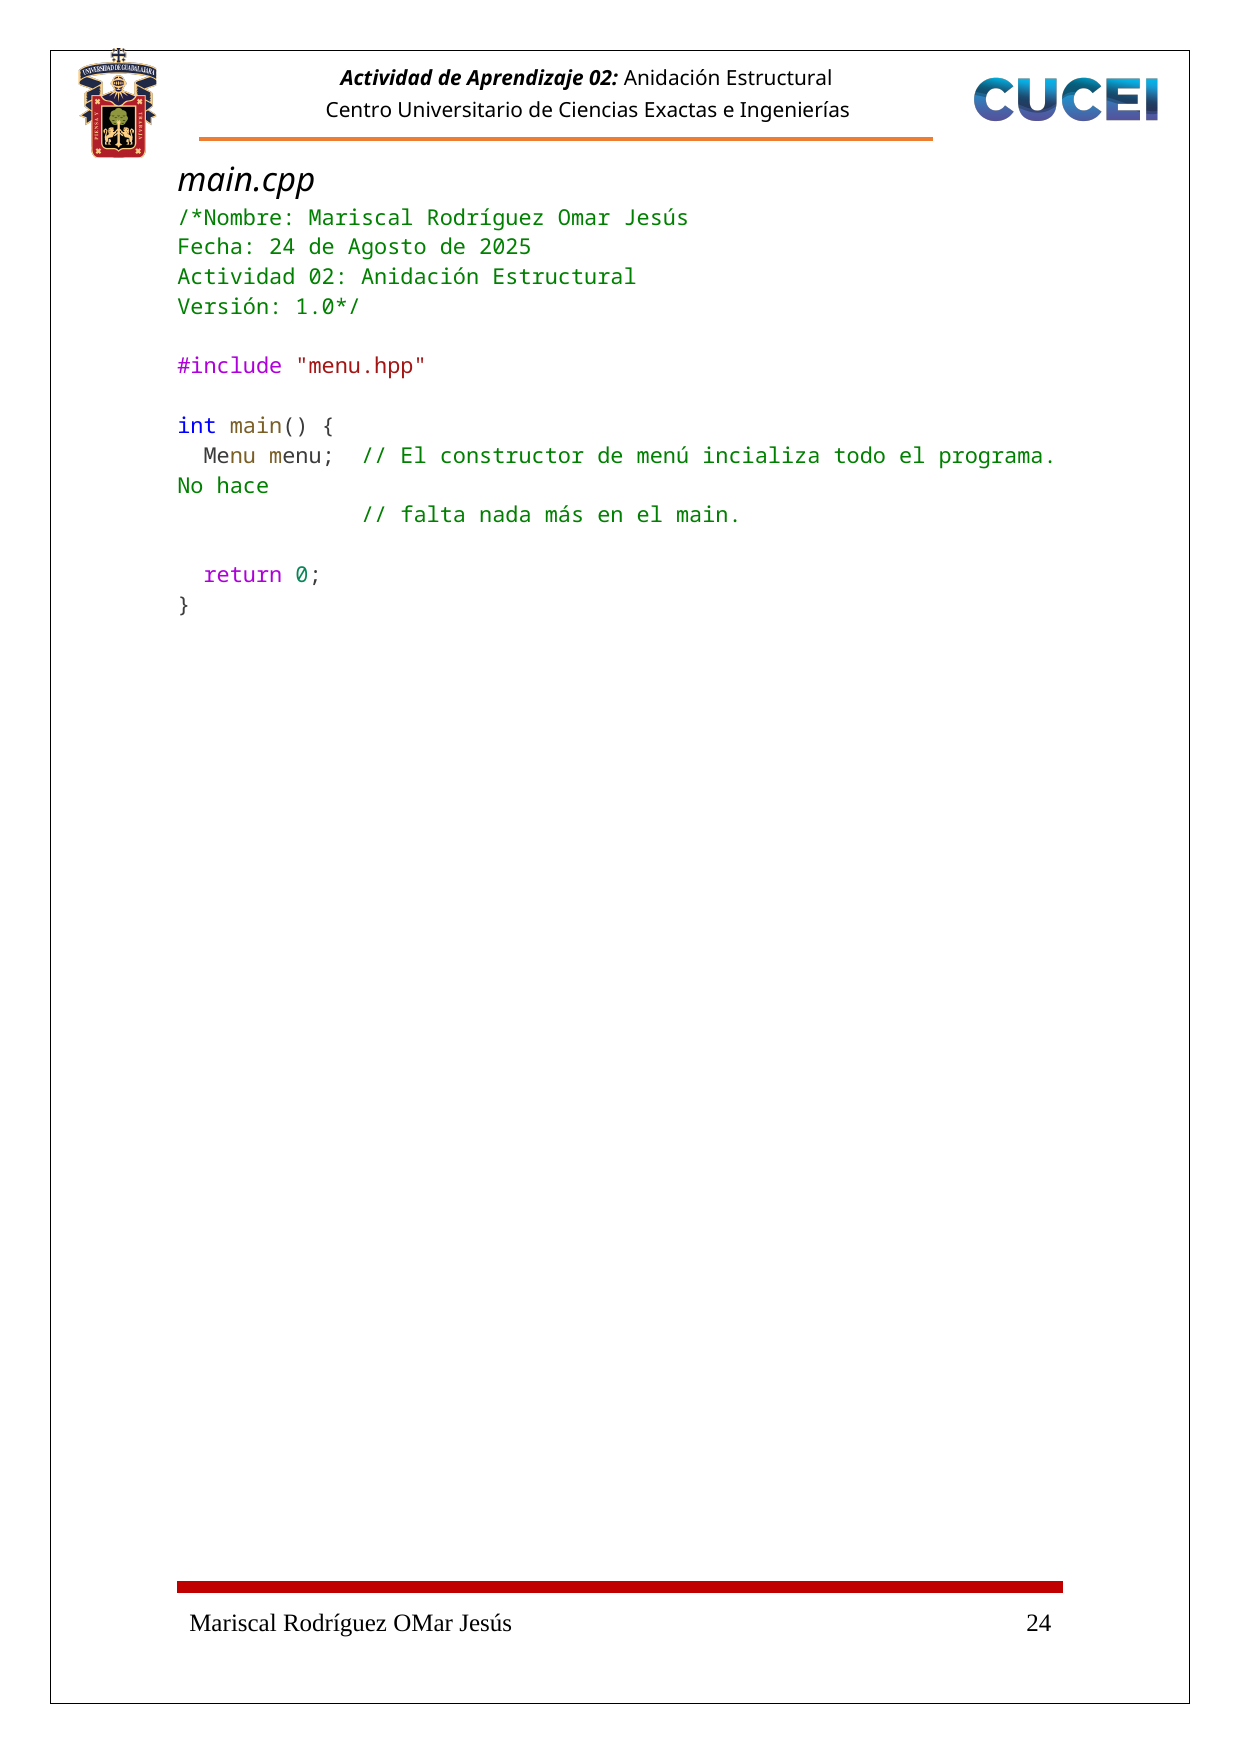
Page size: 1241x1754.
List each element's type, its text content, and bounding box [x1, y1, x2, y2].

subtitle main.cpp [177, 156, 1063, 201]
text #include "menu.hpp" [177, 350, 1063, 380]
text Fecha: 24 de Agosto de 2025 [177, 231, 1063, 261]
text return 0; [177, 559, 1063, 589]
text Actividad 02: Anidación Estructural [177, 261, 1063, 291]
text int main() { [177, 410, 1063, 440]
picture [78, 48, 157, 158]
text // falta nada más en el main. [177, 499, 1063, 529]
text Menu menu; // El constructor de menú incializa todo el programa. No hace [177, 440, 1063, 499]
text } [177, 589, 1063, 618]
text /*Nombre: Mariscal Rodríguez Omar Jesús [177, 201, 1063, 231]
picture [967, 64, 1189, 123]
text Versión: 1.0*/ [177, 291, 1063, 321]
